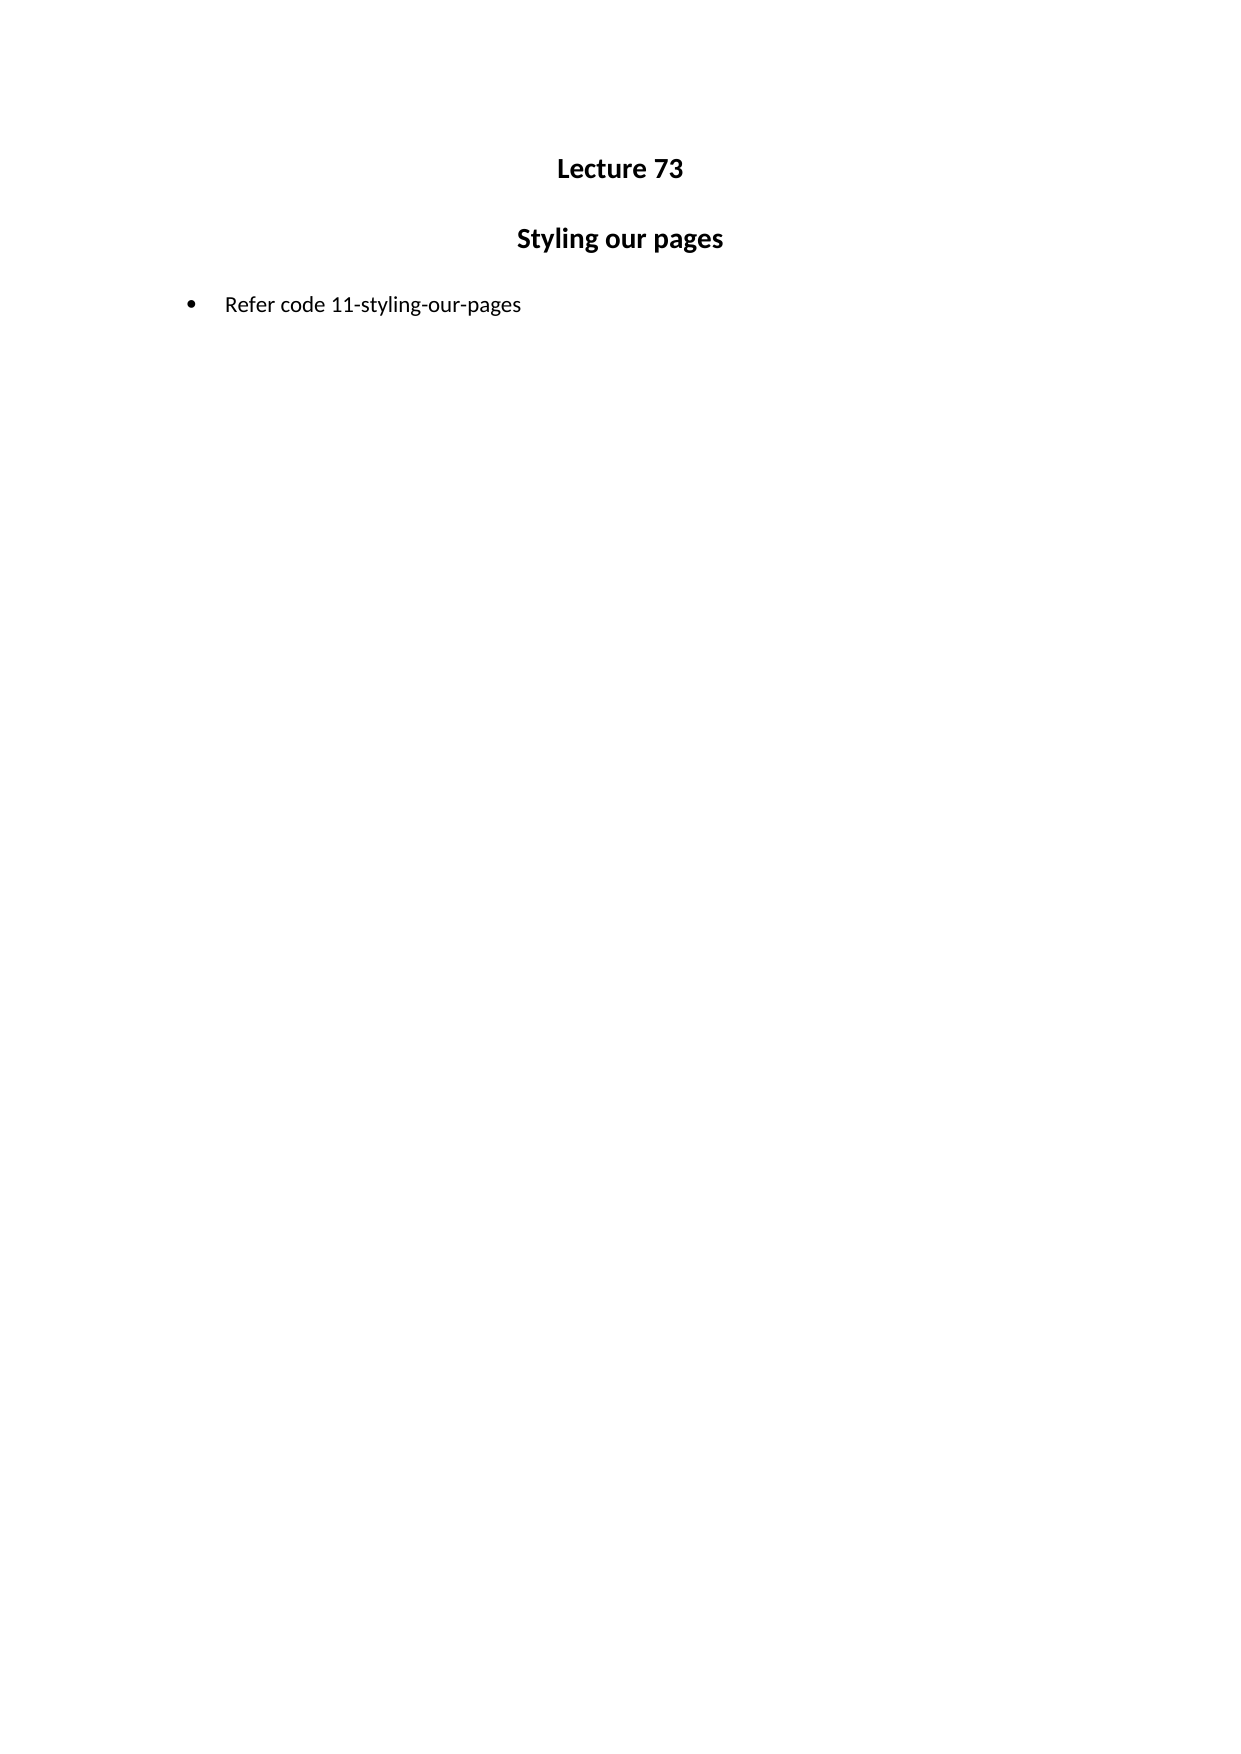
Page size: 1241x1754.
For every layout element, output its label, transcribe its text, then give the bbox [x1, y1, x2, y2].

text Styling our pages [150, 220, 1090, 256]
list Refer code 11-styling-our-pages [187, 290, 1090, 318]
text Lecture 73 [150, 150, 1090, 186]
